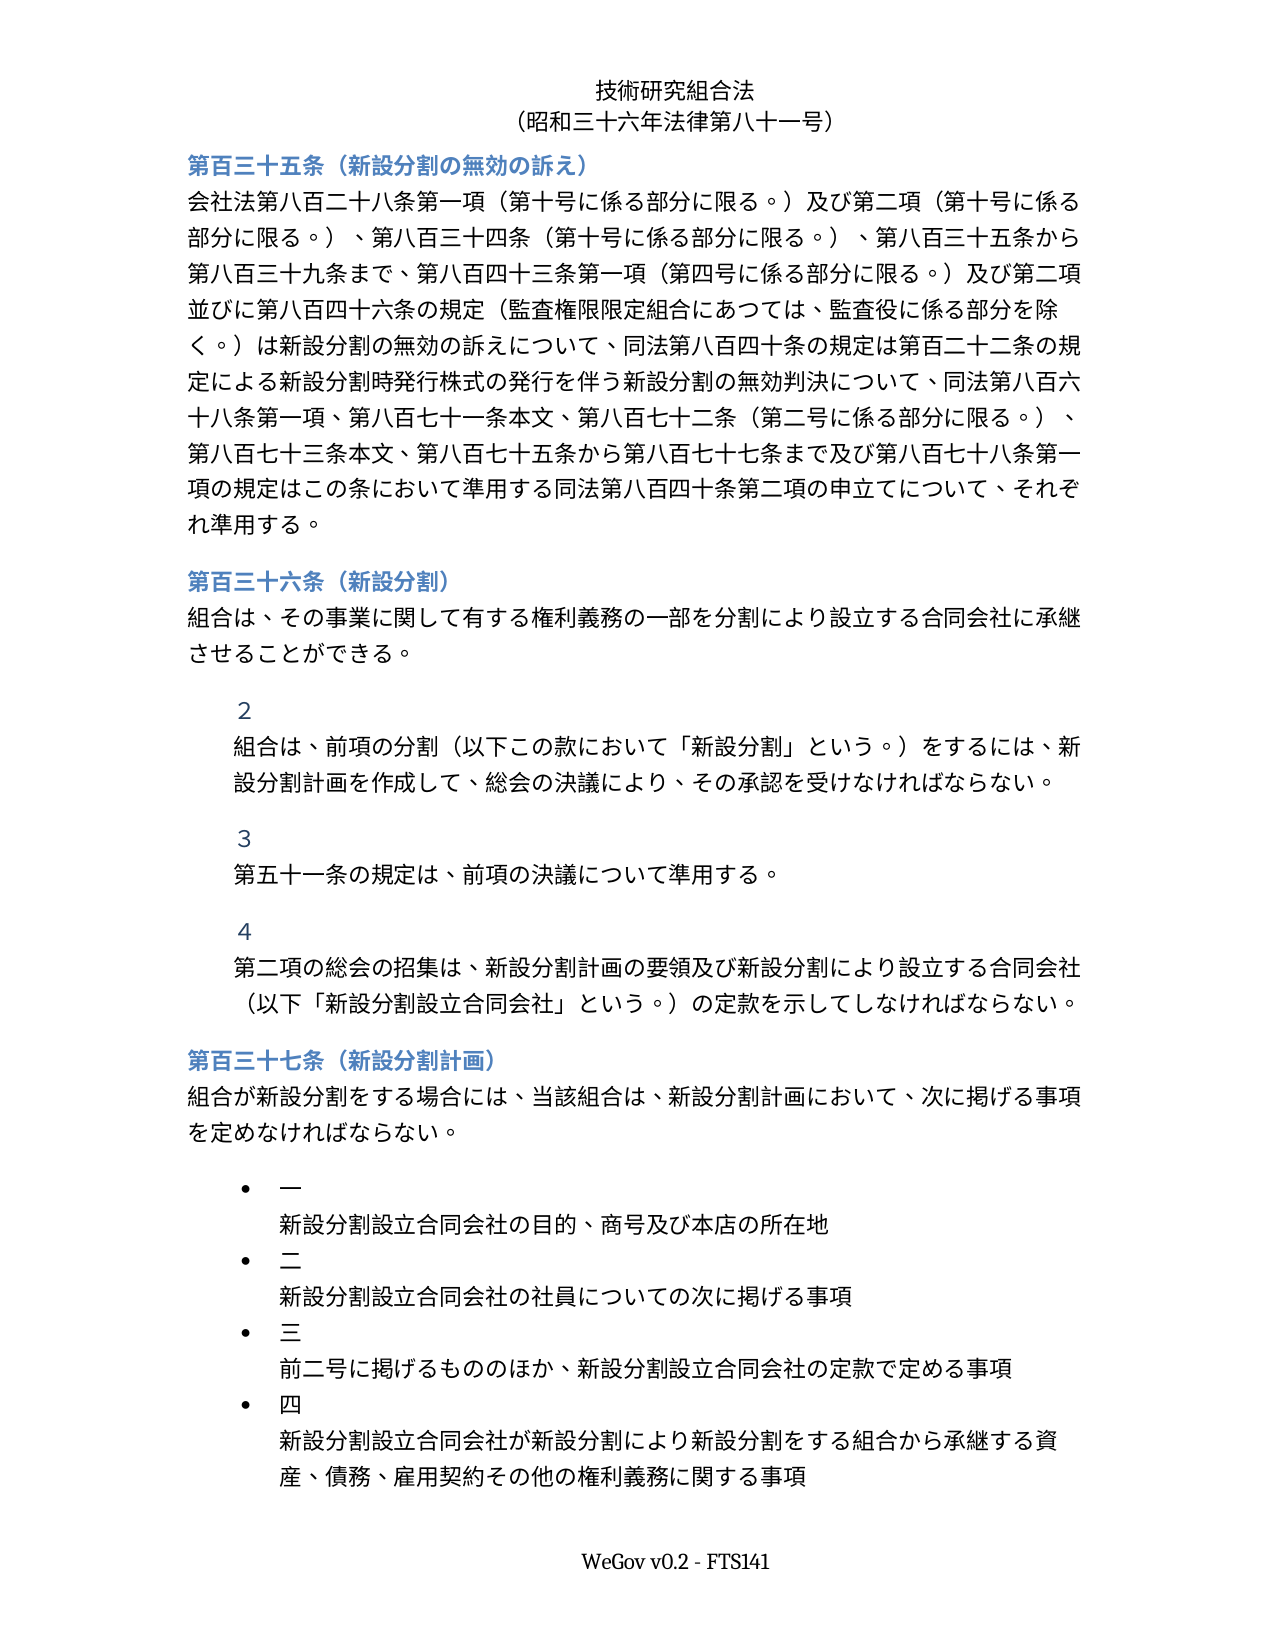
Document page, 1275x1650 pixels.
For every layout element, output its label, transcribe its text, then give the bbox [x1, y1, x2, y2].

text 組合は、その事業に関して有する権利義務の一部を分割により設立する合同会社に承継させることができる。 [187, 602, 1087, 669]
list 一 新設分割設立合同会社の目的、商号及び本店の所在地 [242, 1173, 1087, 1241]
subtitle ４ [233, 916, 1087, 947]
text 組合が新設分割をする場合には、当該組合は、新設分割計画において、次に掲げる事項を定めなければならない。 [187, 1081, 1087, 1148]
text 会社法第八百二十八条第一項（第十号に係る部分に限る。）及び第二項（第十号に係る部分に限る。）、第八百三十四条（第十号に係る部分に限る。）、第八百三十五条から第八百三十九条まで、第八百四十三条第一項（第四号に係る部分に限る。）及び第二項並びに第八百四十六条の規定（監査権限限定組合にあつては、監査役に係る部分を除く。）は新設分割の無効の訴えについて、同法第八百四十条の規定は第百二十二条の規定による新設分割時発行株式の発行を伴う新設分割の無効判決について、同法第八百六十八条第一項、第八百七十一条本文、第八百七十二条（第二号に係る部分に限る。）、第八百七十三条本文、第八百七十五条から第八百七十七条まで及び第八百七十八条第一項の規定はこの条において準用する同法第八百四十条第二項の申立てについて、それぞれ準用する。 [187, 186, 1087, 541]
subtitle 第百三十七条（新設分割計画） [187, 1045, 1087, 1076]
subtitle ２ [233, 695, 1087, 726]
list 三 前二号に掲げるもののほか、新設分割設立合同会社の定款で定める事項 [242, 1317, 1087, 1384]
text 組合は、前項の分割（以下この款において「新設分割」という。）をするには、新設分割計画を作成して、総会の決議により、その承認を受けなければならない。 [233, 731, 1087, 798]
text 第五十一条の規定は、前項の決議について準用する。 [233, 859, 1087, 891]
list 二 新設分割設立合同会社の社員についての次に掲げる事項 [242, 1245, 1087, 1312]
subtitle 第百三十五条（新設分割の無効の訴え） [187, 150, 1087, 181]
list 四 新設分割設立合同会社が新設分割により新設分割をする組合から承継する資産、債務、雇用契約その他の権利義務に関する事項 [242, 1389, 1087, 1492]
subtitle ３ [233, 823, 1087, 855]
text 第二項の総会の招集は、新設分割計画の要領及び新設分割により設立する合同会社（以下「新設分割設立合同会社」という。）の定款を示してしなければならない。 [233, 952, 1087, 1019]
subtitle 第百三十六条（新設分割） [187, 566, 1087, 597]
